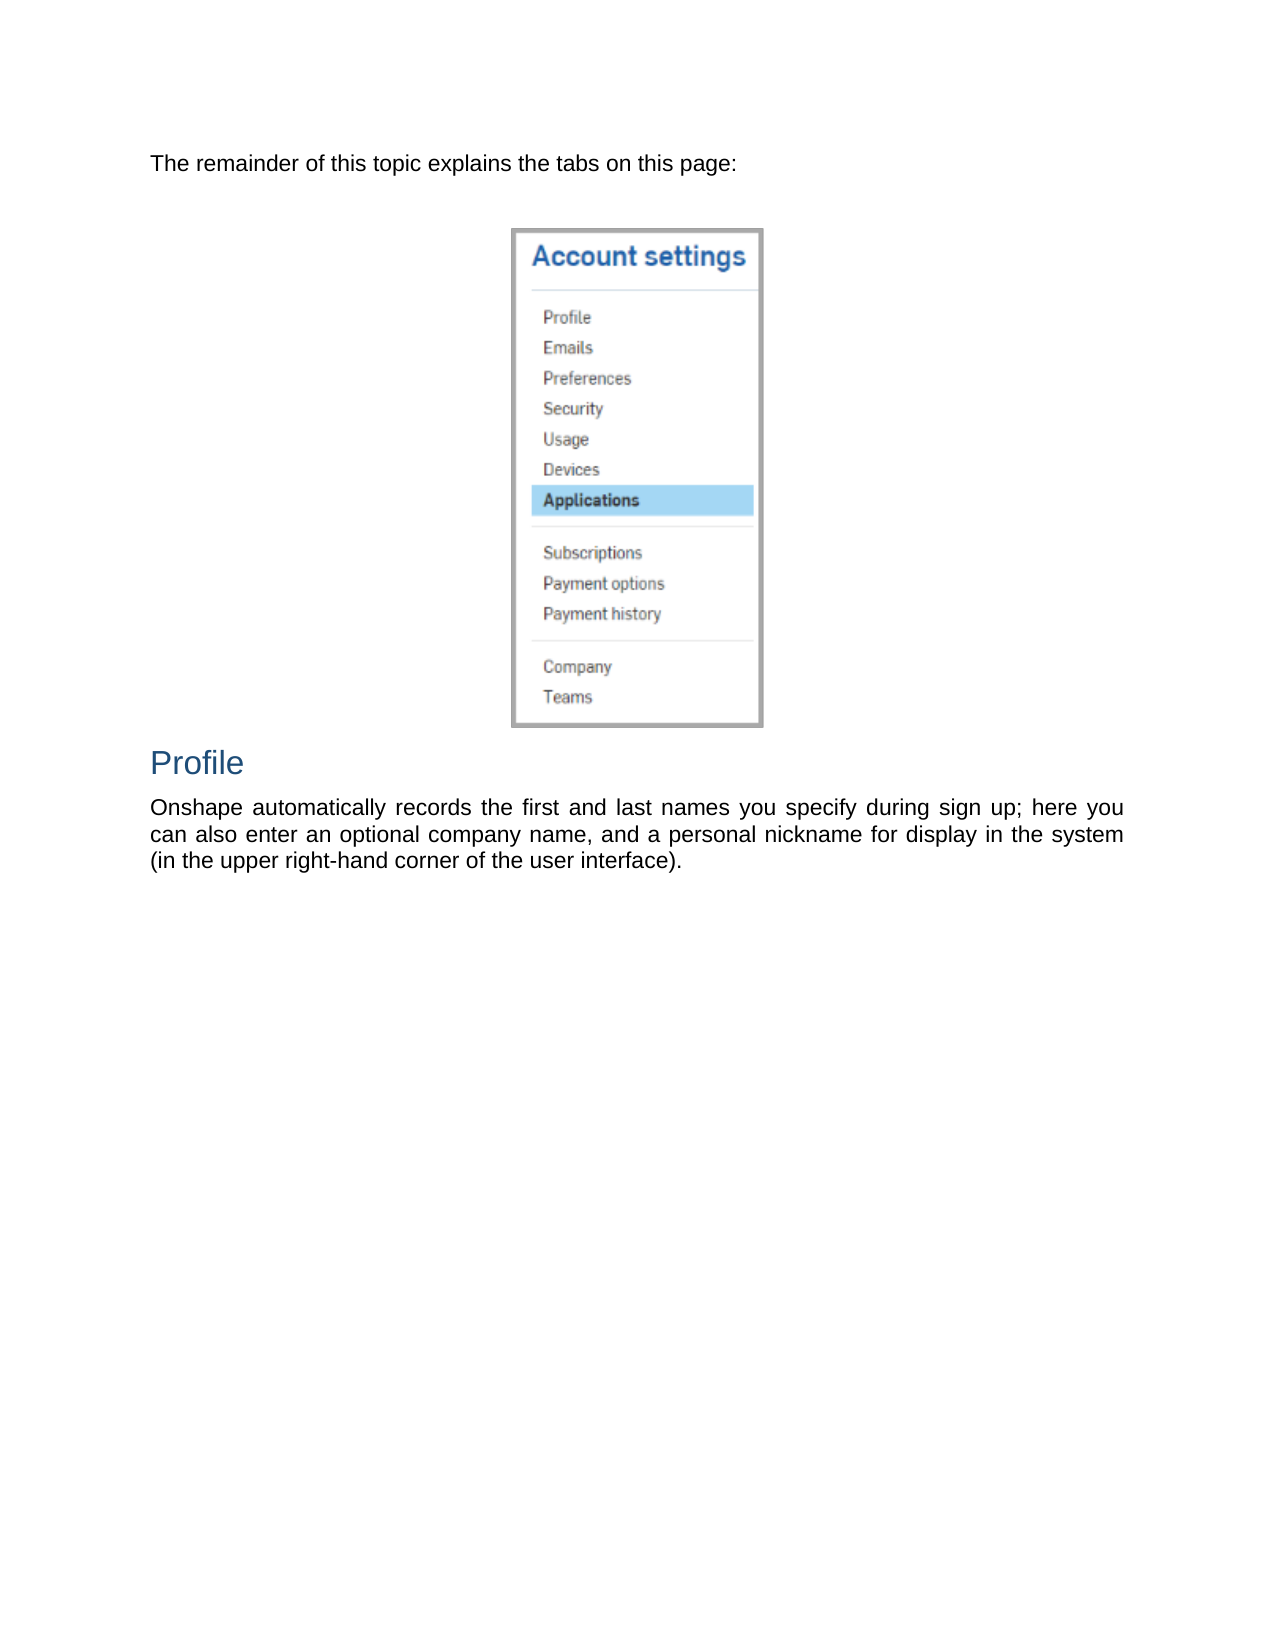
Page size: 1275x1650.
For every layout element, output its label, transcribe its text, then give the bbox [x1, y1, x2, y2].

text The remainder of this topic explains the tabs on this page: [150, 150, 1125, 176]
text Onshape automatically records the first and last names you specify during sign up; here you can also enter an optional company name, and a personal nickname for display in the system (in the upper right-hand corner of the user interface). [150, 794, 1125, 873]
picture [511, 227, 764, 731]
subtitle Profile [150, 743, 1125, 782]
